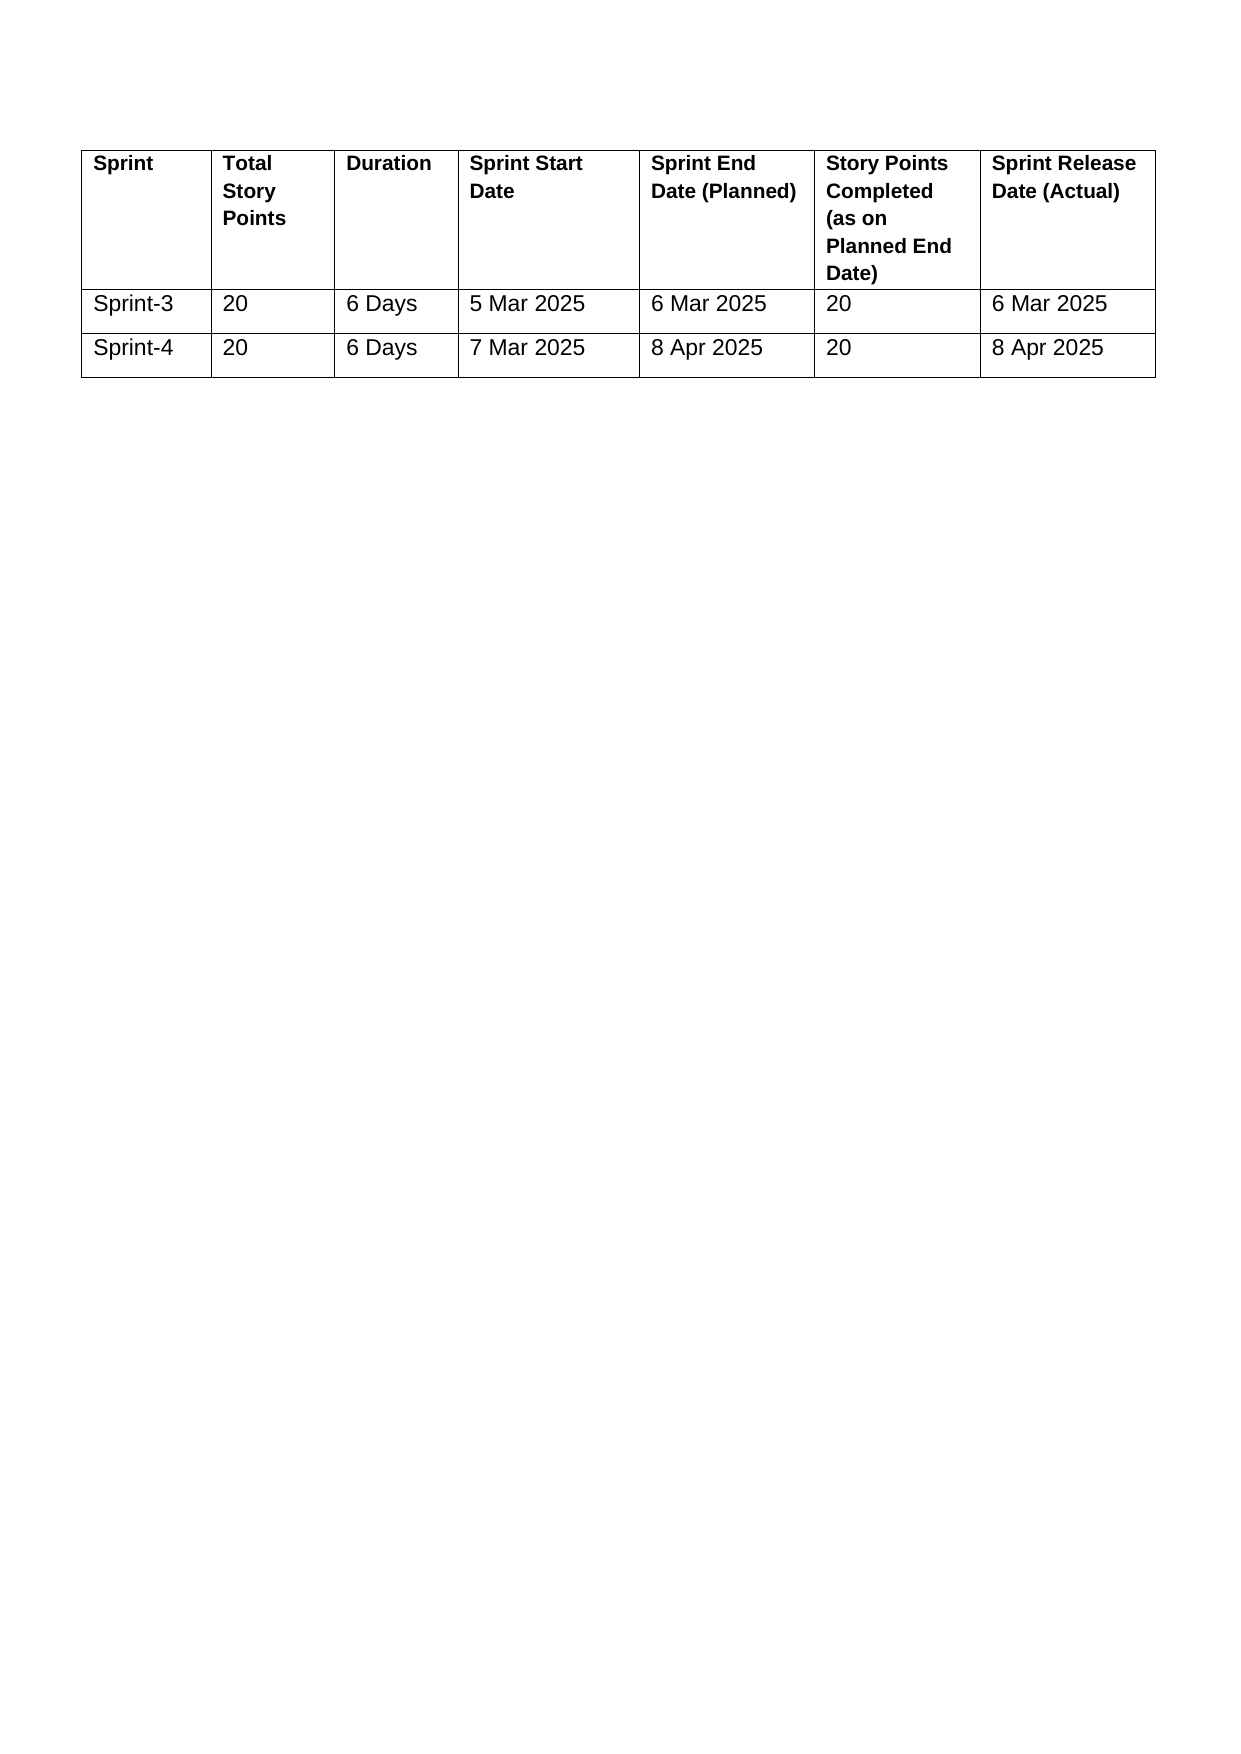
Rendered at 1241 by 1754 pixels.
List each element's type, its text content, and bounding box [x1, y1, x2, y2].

table_cell 20 [212, 290, 334, 333]
table_cell Sprint-4 [82, 334, 211, 377]
table_cell 8 Apr 2025 [640, 334, 814, 377]
table_header Sprint Release Date (Actual) [981, 151, 1155, 289]
table_cell 20 [815, 290, 980, 333]
table_header Sprint Start Date [459, 151, 639, 289]
table_cell 6 Days [335, 290, 458, 333]
table_header Sprint End Date (Planned) [640, 151, 814, 289]
table_cell 20 [815, 334, 980, 377]
table_cell 6 Mar 2025 [981, 290, 1155, 333]
table_cell 6 Mar 2025 [640, 290, 814, 333]
table_cell 5 Mar 2025 [459, 290, 639, 333]
table_header Sprint [82, 151, 211, 289]
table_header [815, 151, 980, 289]
table_cell 8 Apr 2025 [981, 334, 1155, 377]
table_header Total Story Points [212, 151, 334, 289]
table_cell Sprint-3 [82, 290, 211, 333]
table_cell 6 Days [335, 334, 458, 377]
table_cell 20 [212, 334, 334, 377]
table_header Duration [335, 151, 458, 289]
table_cell 7 Mar 2025 [459, 334, 639, 377]
